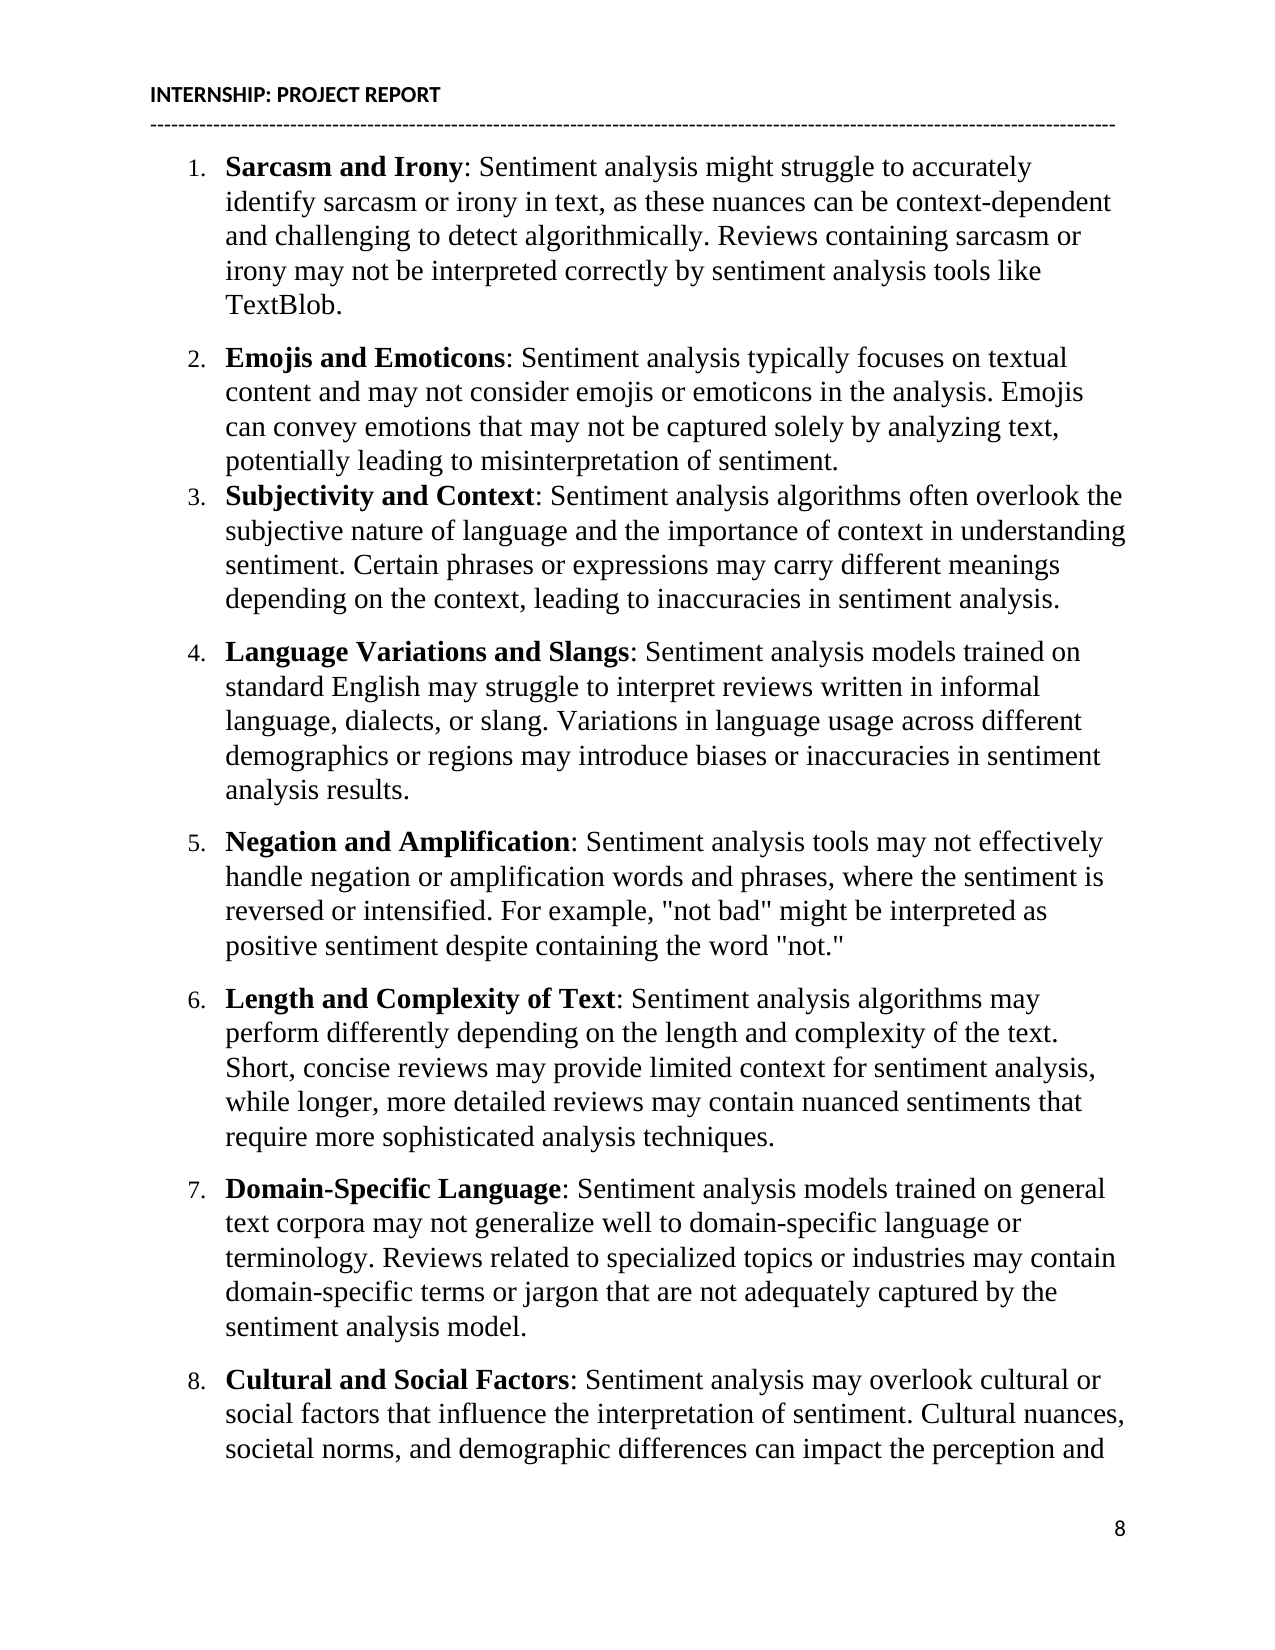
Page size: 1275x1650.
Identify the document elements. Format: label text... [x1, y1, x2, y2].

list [187, 1362, 1126, 1464]
list Sarcasm and Irony: Sentiment analysis might struggle to accurately identify sarcasm or irony in text, as these nuances can be context-dependent and challenging to detect algorithmically. Reviews containing sarcasm or irony may not be interpreted correctly by sentiment analysis tools like TextBlob. [187, 149, 1126, 321]
list Subjectivity and Context: Sentiment analysis algorithms often overlook the subjective nature of language and the importance of context in understanding sentiment. Certain phrases or expressions may carry different meanings depending on the context, leading to inaccuracies in sentiment analysis. [187, 478, 1126, 615]
list Negation and Amplification: Sentiment analysis tools may not effectively handle negation or amplification words and phrases, where the sentiment is reversed or intensified. For example, "not bad" might be interpreted as positive sentiment despite containing the word "not." [187, 824, 1126, 962]
list Length and Complexity of Text: Sentiment analysis algorithms may perform differently depending on the length and complexity of the text. Short, concise reviews may provide limited context for sentiment analysis, while longer, more detailed reviews may contain nuanced sentiments that require more sophisticated analysis techniques. [187, 981, 1126, 1152]
list Domain-Specific Language: Sentiment analysis models trained on general text corpora may not generalize well to domain-specific language or terminology. Reviews related to specialized topics or industries may contain domain-specific terms or jargon that are not adequately captured by the sentiment analysis model. [187, 1171, 1126, 1342]
list Emojis and Emoticons: Sentiment analysis typically focuses on textual content and may not consider emojis or emoticons in the analysis. Emojis can convey emotions that may not be captured solely by analyzing text, potentially leading to misinterpretation of sentiment. [187, 340, 1126, 477]
list Language Variations and Slangs: Sentiment analysis models trained on standard English may struggle to interpret reviews written in informal language, dialects, or slang. Variations in language usage across different demographics or regions may introduce biases or inaccuracies in sentiment analysis results. [187, 634, 1126, 806]
